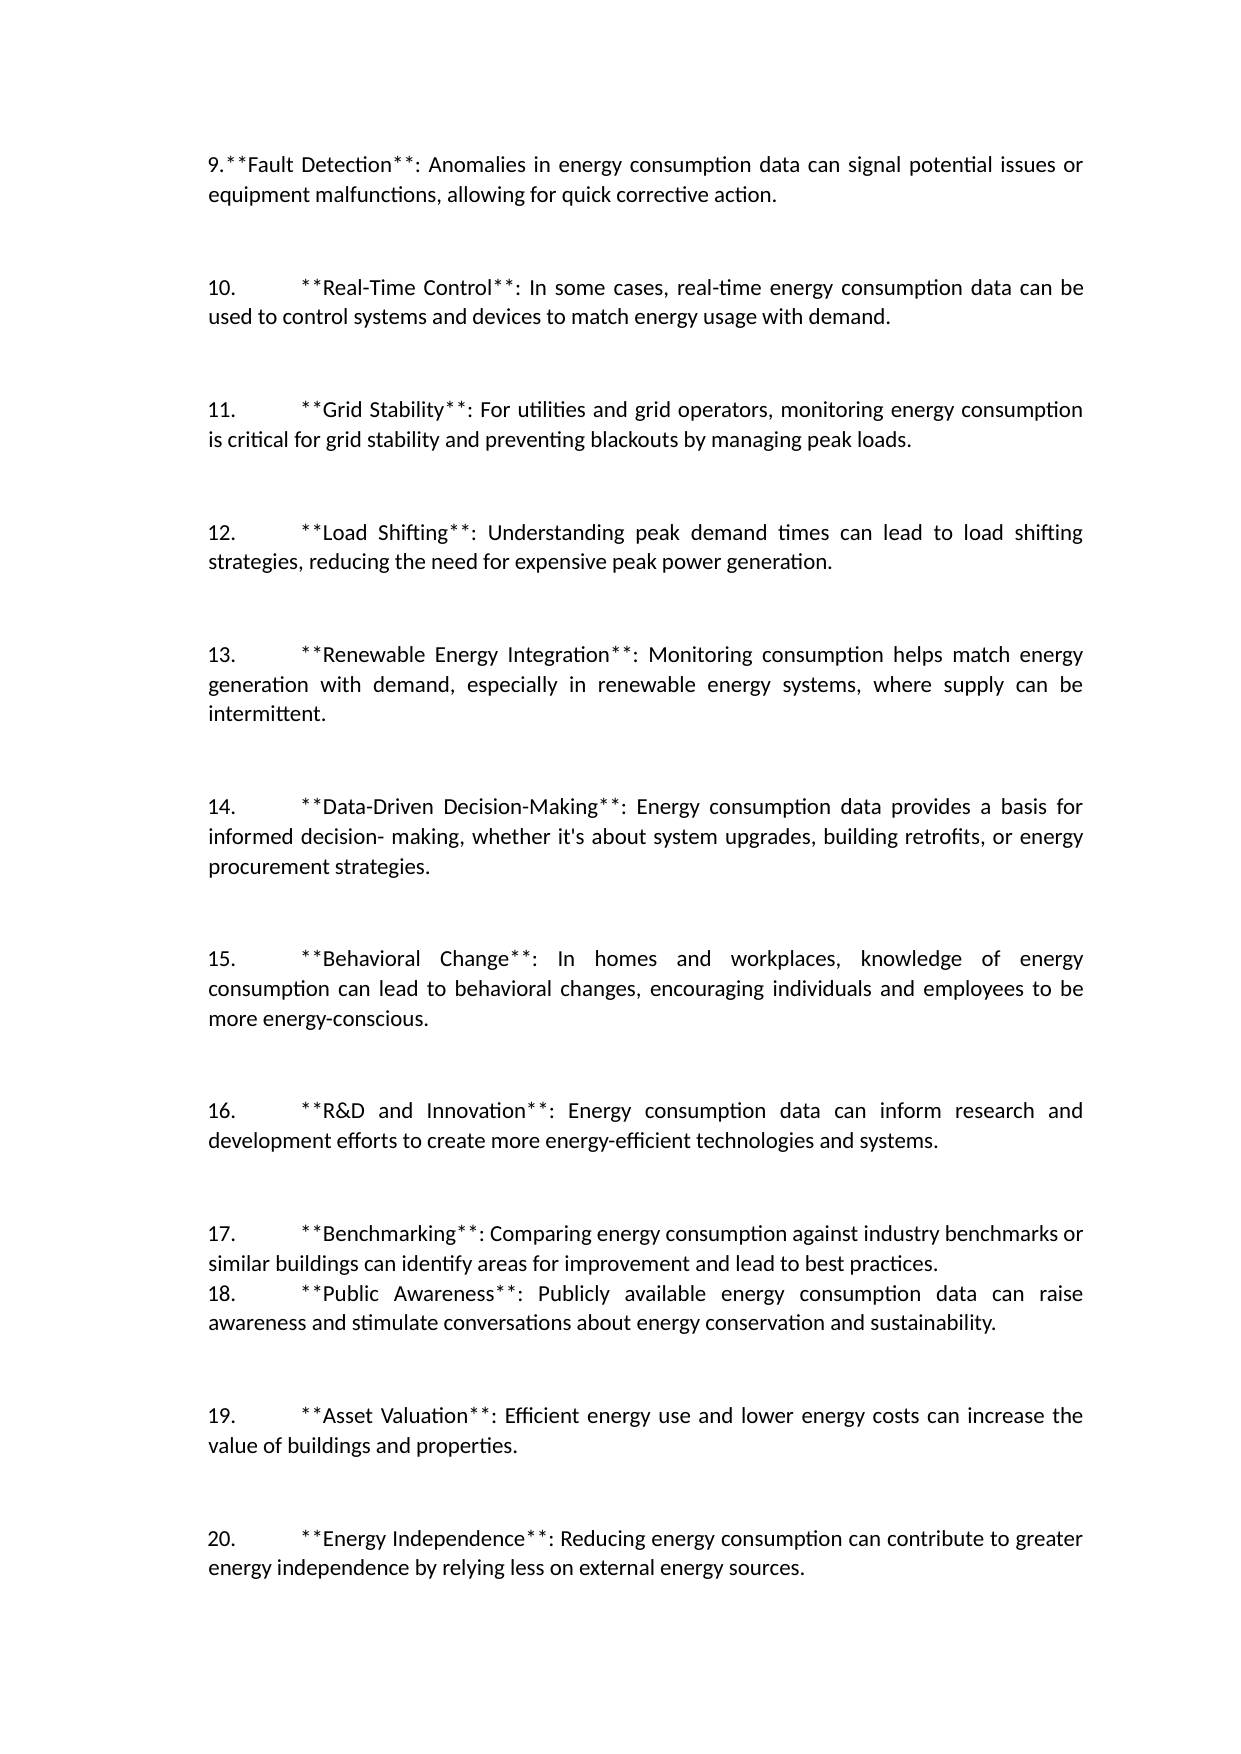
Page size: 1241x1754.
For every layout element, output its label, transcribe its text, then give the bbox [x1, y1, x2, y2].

list **Public Awareness**: Publicly available energy consumption data can raise awareness and stimulate conversations about energy conservation and sustainability. [207, 1279, 1084, 1337]
list **Data-Driven Decision-Making**: Energy consumption data provides a basis for informed decision- making, whether it's about system upgrades, building retrofits, or energy procurement strategies. [207, 792, 1084, 880]
list **Benchmarking**: Comparing energy consumption against industry benchmarks or similar buildings can identify areas for improvement and lead to best practices. [207, 1219, 1084, 1277]
list **Load Shifting**: Understanding peak demand times can lead to load shifting strategies, reducing the need for expensive peak power generation. [207, 518, 1084, 575]
list **Fault Detection**: Anomalies in energy consumption data can signal potential issues or equipment malfunctions, allowing for quick corrective action. [207, 150, 1084, 208]
list **Behavioral Change**: In homes and workplaces, knowledge of energy consumption can lead to behavioral changes, encouraging individuals and employees to be more energy-conscious. [207, 944, 1084, 1032]
list **R&D and Innovation**: Energy consumption data can inform research and development efforts to create more energy-efficient technologies and systems. [207, 1097, 1084, 1154]
list **Asset Valuation**: Efficient energy use and lower energy costs can increase the value of buildings and properties. [207, 1401, 1084, 1459]
list **Grid Stability**: For utilities and grid operators, monitoring energy consumption is critical for grid stability and preventing blackouts by managing peak loads. [207, 395, 1084, 453]
list **Renewable Energy Integration**: Monitoring consumption helps match energy generation with demand, especially in renewable energy systems, where supply can be intermittent. [207, 640, 1084, 727]
list **Real-Time Control**: In some cases, real-time energy consumption data can be used to control systems and devices to match energy usage with demand. [207, 273, 1084, 331]
list **Energy Independence**: Reducing energy consumption can contribute to greater energy independence by relying less on external energy sources. [207, 1524, 1084, 1581]
